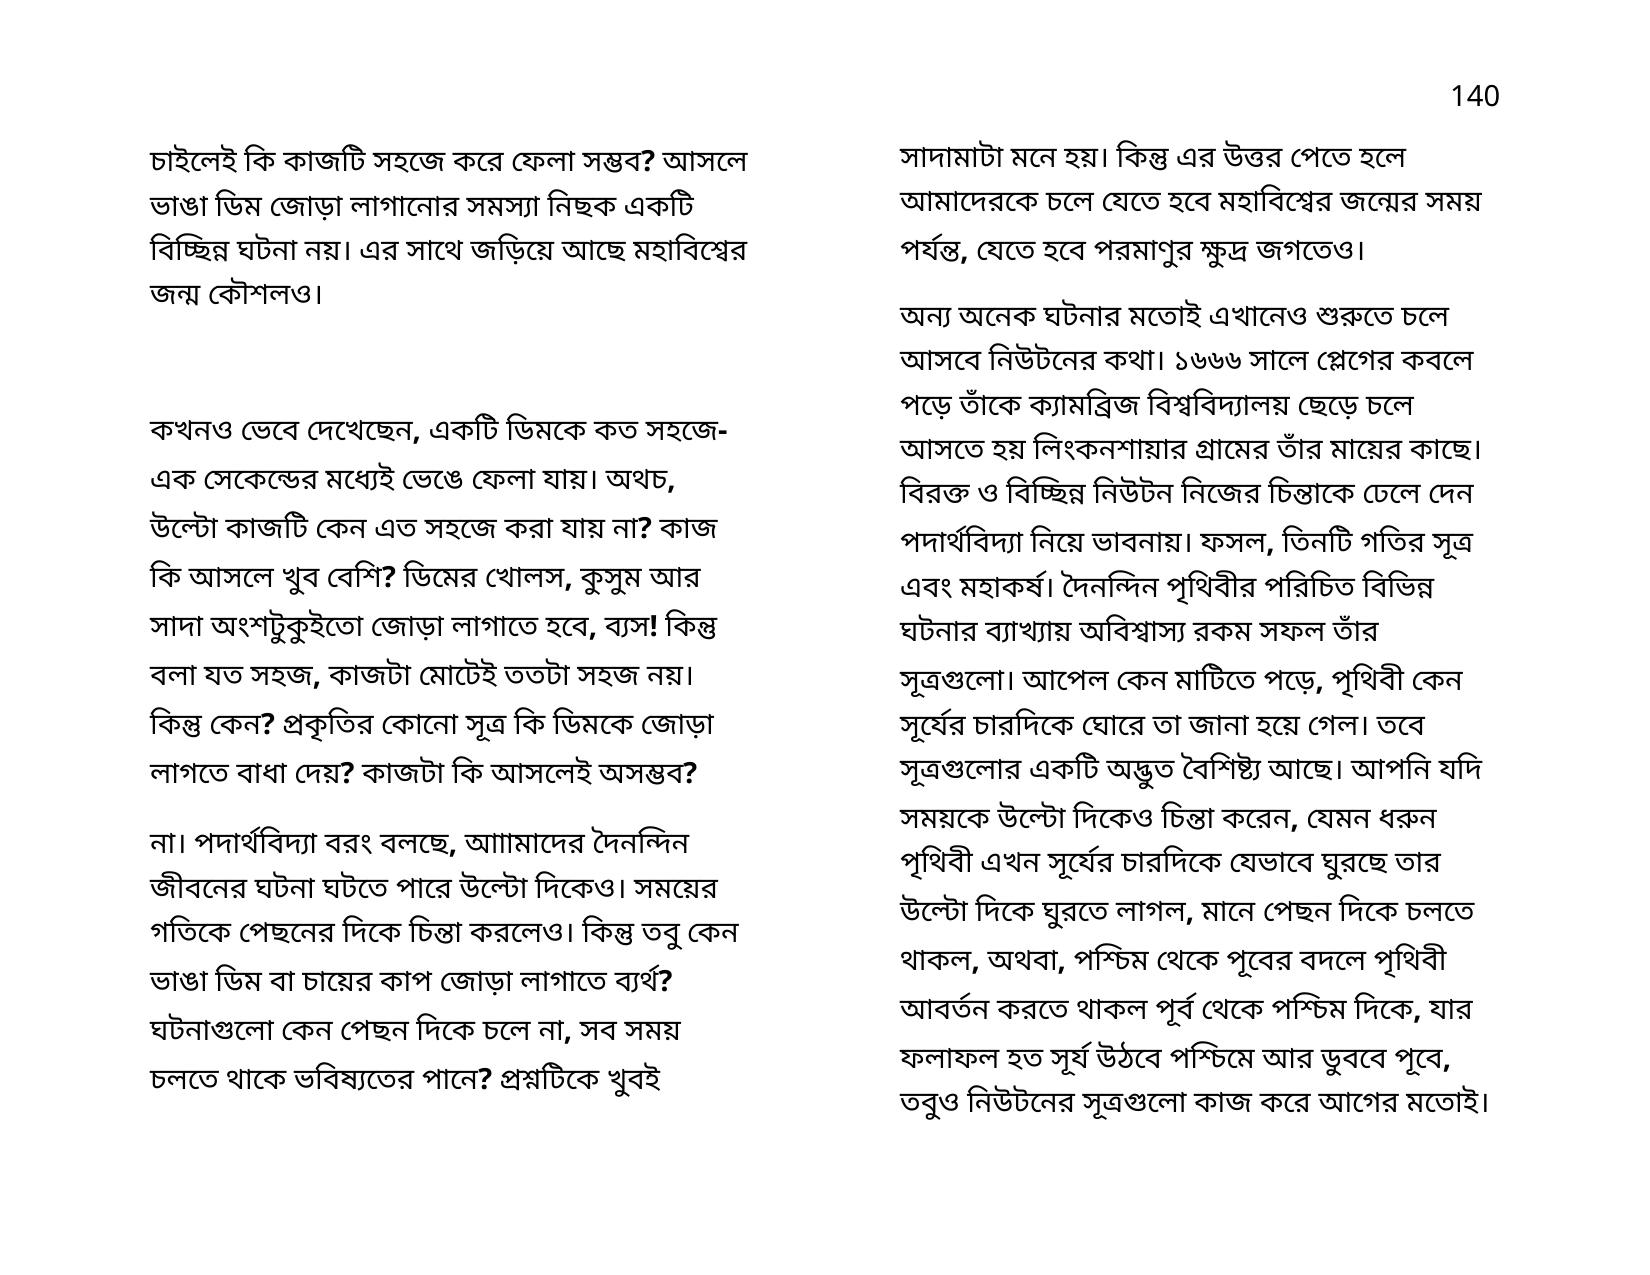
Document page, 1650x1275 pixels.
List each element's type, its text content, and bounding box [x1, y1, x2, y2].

text না। পদার্থবিদ্যা বরং বলছে, আাামাদের দৈনন্দিন জীবনের ঘটনা ঘটতে পারে উল্টো দিকেও। সময়ের গতিকে পেছনের দিকে চিন্তা করলেও। কিন্তু তবু কেন ভাঙা ডিম বা চায়ের কাপ জোড়া লাগাতে ব্যর্থ? ঘটনাগুলো কেন পেছন দিকে চলে না, সব সময় চলতে থাকে ভবিষ্যতের পানে? প্রশ্নটিকে খুবই সাদামাটা মনে হয়। কিন্তু এর উত্তর পেতে হলে আমাদেরকে চলে যেতে হবে মহাবিশ্বের জন্মের সময় পর্যন্ত, যেতে হবে পরমাণুর ক্ষুদ্র জগতেও। [150, 823, 750, 1101]
text কখনও ভেবে দেখেছেন, একটি ডিমকে কত সহজে- এক সেকেন্ডের মধ্যেই ভেঙে ফেলা যায়। অথচ, উল্টো কাজটি কেন এত সহজে করা যায় না? কাজ কি আসলে খুব বেশি? ডিমের খোলস, কুসুম আর সাদা অংশটুকুইতো জোড়া লাগাতে হবে, ব্যস! কিন্তু বলা যত সহজ, কাজটা মোটেই ততটা সহজ নয়। কিন্তু কেন? প্রকৃতির কোনো সূত্র কি ডিমকে জোড়া লাগতে বাধা দেয়? কাজটা কি আসলেই অসম্ভব? [150, 410, 750, 795]
text না। পদার্থবিদ্যা বরং বলছে, আাামাদের দৈনন্দিন জীবনের ঘটনা ঘটতে পারে উল্টো দিকেও। সময়ের গতিকে পেছনের দিকে চিন্তা করলেও। কিন্তু তবু কেন ভাঙা ডিম বা চায়ের কাপ জোড়া লাগাতে ব্যর্থ? ঘটনাগুলো কেন পেছন দিকে চলে না, সব সময় চলতে থাকে ভবিষ্যতের পানে? প্রশ্নটিকে খুবই সাদামাটা মনে হয়। কিন্তু এর উত্তর পেতে হলে আমাদেরকে চলে যেতে হবে মহাবিশ্বের জন্মের সময় পর্যন্ত, যেতে হবে পরমাণুর ক্ষুদ্র জগতেও। [900, 141, 1500, 272]
